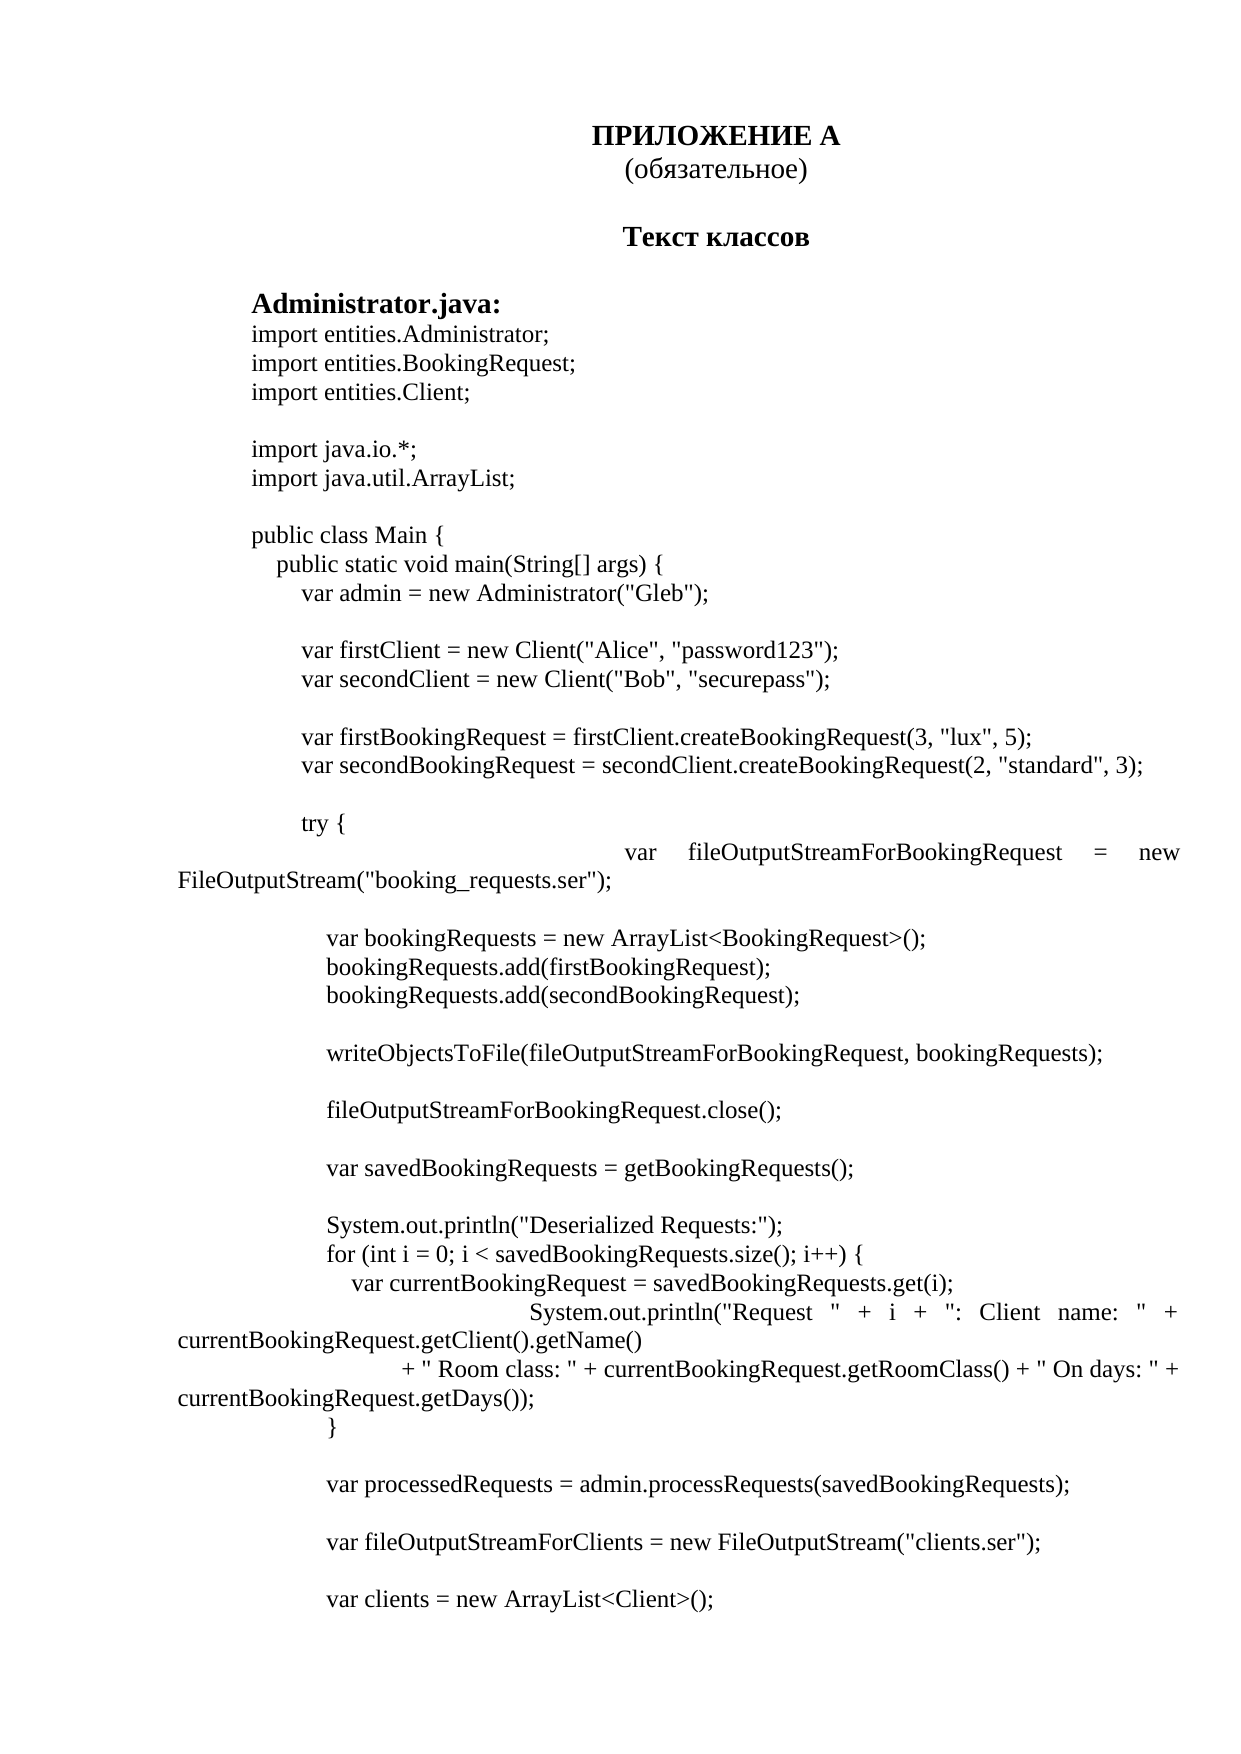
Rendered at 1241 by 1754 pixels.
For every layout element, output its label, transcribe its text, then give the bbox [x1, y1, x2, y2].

text ПРИЛОЖЕНИЕ А [177, 118, 1181, 152]
text try { [177, 808, 1181, 837]
text + " Room class: " + currentBookingRequest.getRoomClass() + " On days: " + currentBookingRequest.getDays()); [177, 1354, 1181, 1412]
text var firstBookingRequest = firstClient.createBookingRequest(3, "lux", 5); [177, 722, 1181, 751]
text import java.util.ArrayList; [177, 463, 1181, 492]
text var clients = new ArrayList<Client>(); [177, 1584, 1181, 1613]
text writeObjectsToFile(fileOutputStreamForBookingRequest, bookingRequests); [177, 1038, 1181, 1067]
text fileOutputStreamForBookingRequest.close(); [177, 1096, 1181, 1124]
text public static void main(String[] args) { [177, 549, 1181, 578]
text var processedRequests = admin.processRequests(savedBookingRequests); [177, 1469, 1181, 1498]
text import entities.Administrator; [177, 319, 1181, 348]
text var firstClient = new Client("Alice", "password123"); [177, 636, 1181, 664]
text import java.io.*; [177, 434, 1181, 463]
text public class Main { [177, 521, 1181, 549]
text var secondClient = new Client("Bob", "securepass"); [177, 664, 1181, 693]
text bookingRequests.add(firstBookingRequest); [177, 952, 1181, 981]
text } [177, 1412, 1181, 1441]
text var bookingRequests = new ArrayList<BookingRequest>(); [177, 923, 1181, 952]
text (обязательное) [177, 152, 1181, 185]
text Текст классов [177, 219, 1181, 252]
text import entities.Client; [177, 377, 1181, 406]
text for (int i = 0; i < savedBookingRequests.size(); i++) { [177, 1239, 1181, 1268]
text var fileOutputStreamForBookingRequest = new FileOutputStream("booking_requests.ser"); [177, 837, 1181, 894]
text var fileOutputStreamForClients = new FileOutputStream("clients.ser"); [177, 1527, 1181, 1556]
text Administrator.java: [177, 286, 1181, 319]
text System.out.println("Request " + i + ": Client name: " + currentBookingRequest.getClient().getName() [177, 1297, 1181, 1354]
text bookingRequests.add(secondBookingRequest); [177, 981, 1181, 1009]
text var secondBookingRequest = secondClient.createBookingRequest(2, "standard", 3); [177, 751, 1181, 779]
text var savedBookingRequests = getBookingRequests(); [177, 1153, 1181, 1182]
text System.out.println("Deserialized Requests:"); [177, 1211, 1181, 1239]
text var currentBookingRequest = savedBookingRequests.get(i); [177, 1268, 1181, 1297]
text var admin = new Administrator("Gleb"); [177, 578, 1181, 607]
text import entities.BookingRequest; [177, 348, 1181, 377]
